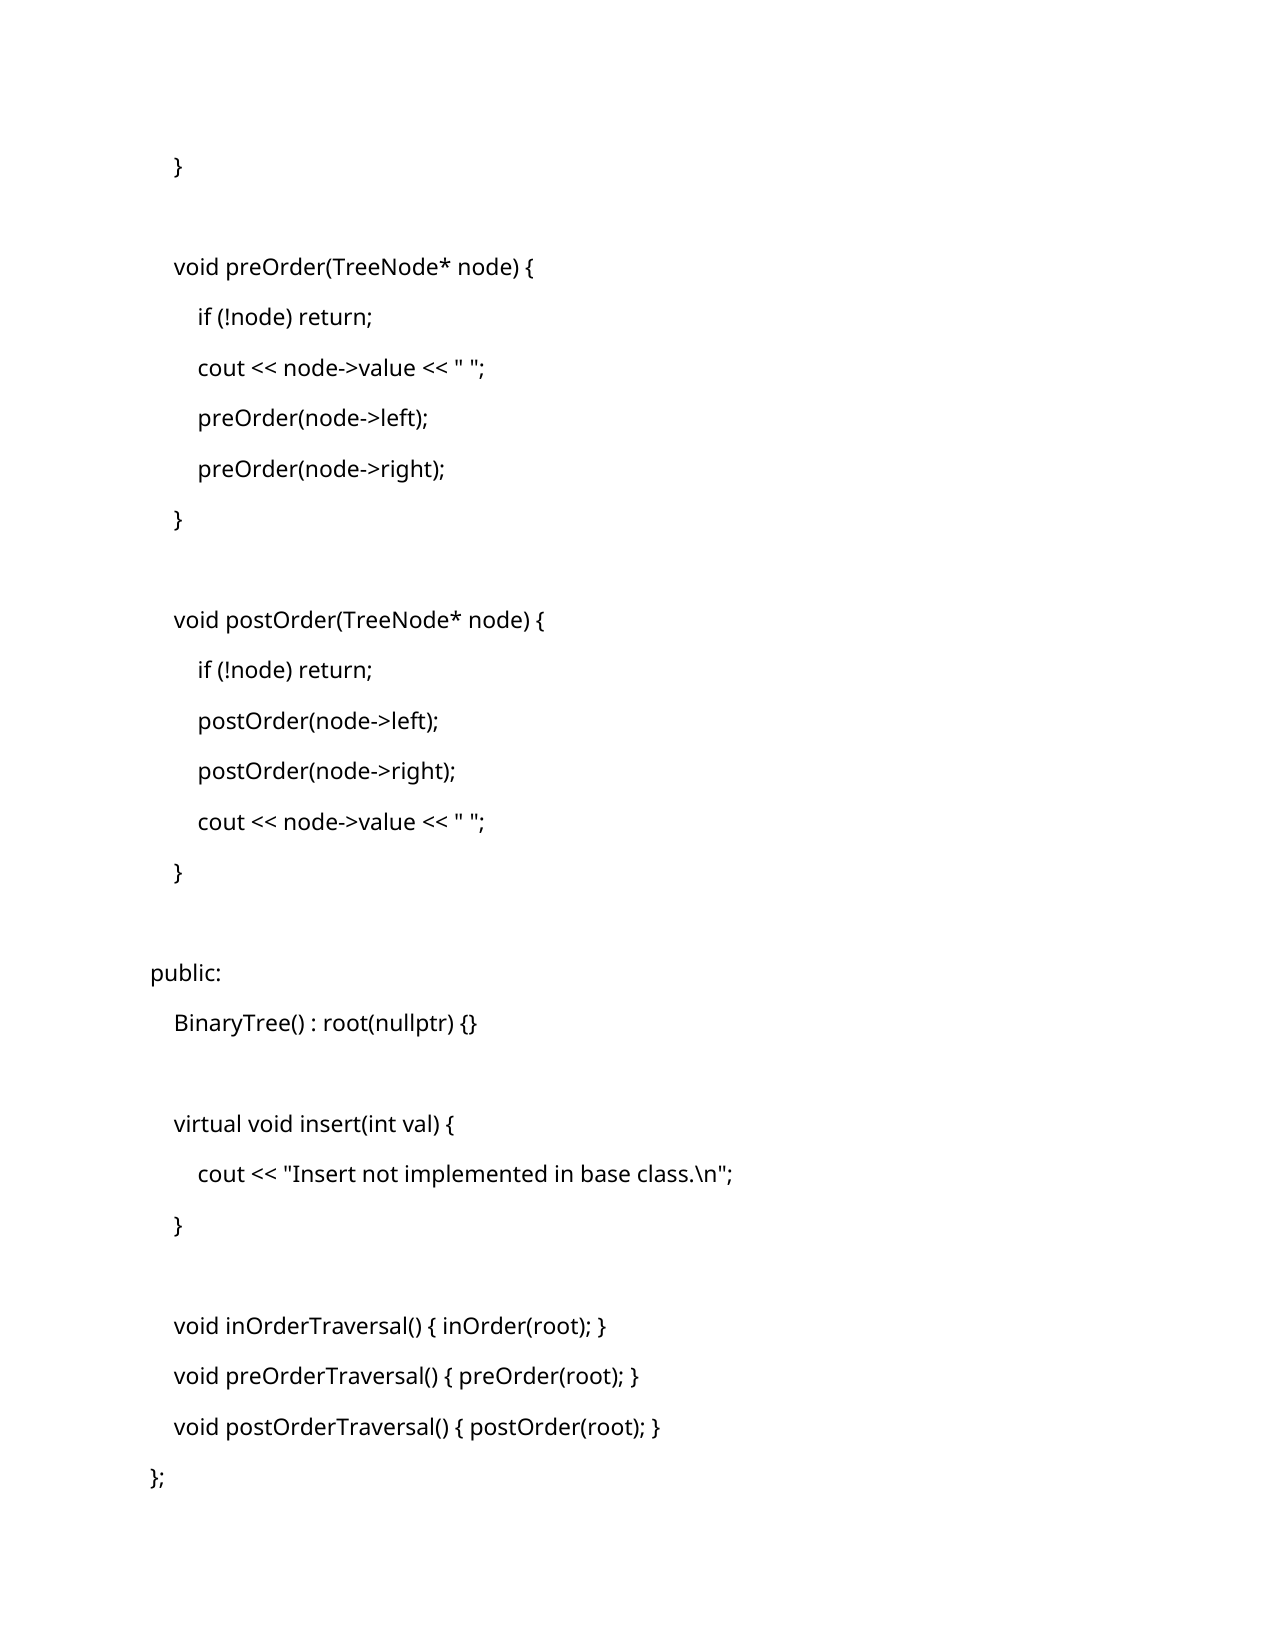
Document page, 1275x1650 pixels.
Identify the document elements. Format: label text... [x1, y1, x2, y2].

text void postOrderTraversal() { postOrder(root); } [150, 1410, 1125, 1442]
text preOrder(node->right); [150, 452, 1125, 484]
text virtual void insert(int val) { [150, 1108, 1125, 1139]
text void preOrder(TreeNode* node) { [150, 251, 1125, 282]
text } [150, 150, 1125, 181]
text } [150, 1209, 1125, 1240]
text cout << node->value << " "; [150, 805, 1125, 837]
text postOrder(node->left); [150, 704, 1125, 736]
text }; [150, 1461, 1125, 1492]
text void preOrderTraversal() { preOrder(root); } [150, 1360, 1125, 1391]
text if (!node) return; [150, 654, 1125, 685]
text cout << node->value << " "; [150, 352, 1125, 383]
text } [150, 503, 1125, 534]
text void postOrder(TreeNode* node) { [150, 604, 1125, 635]
text } [150, 856, 1125, 887]
text void inOrderTraversal() { inOrder(root); } [150, 1309, 1125, 1341]
text public: [150, 957, 1125, 988]
text postOrder(node->right); [150, 755, 1125, 786]
text preOrder(node->left); [150, 402, 1125, 433]
text if (!node) return; [150, 301, 1125, 332]
text cout << "Insert not implemented in base class.\n"; [150, 1158, 1125, 1189]
text BinaryTree() : root(nullptr) {} [150, 1007, 1125, 1038]
